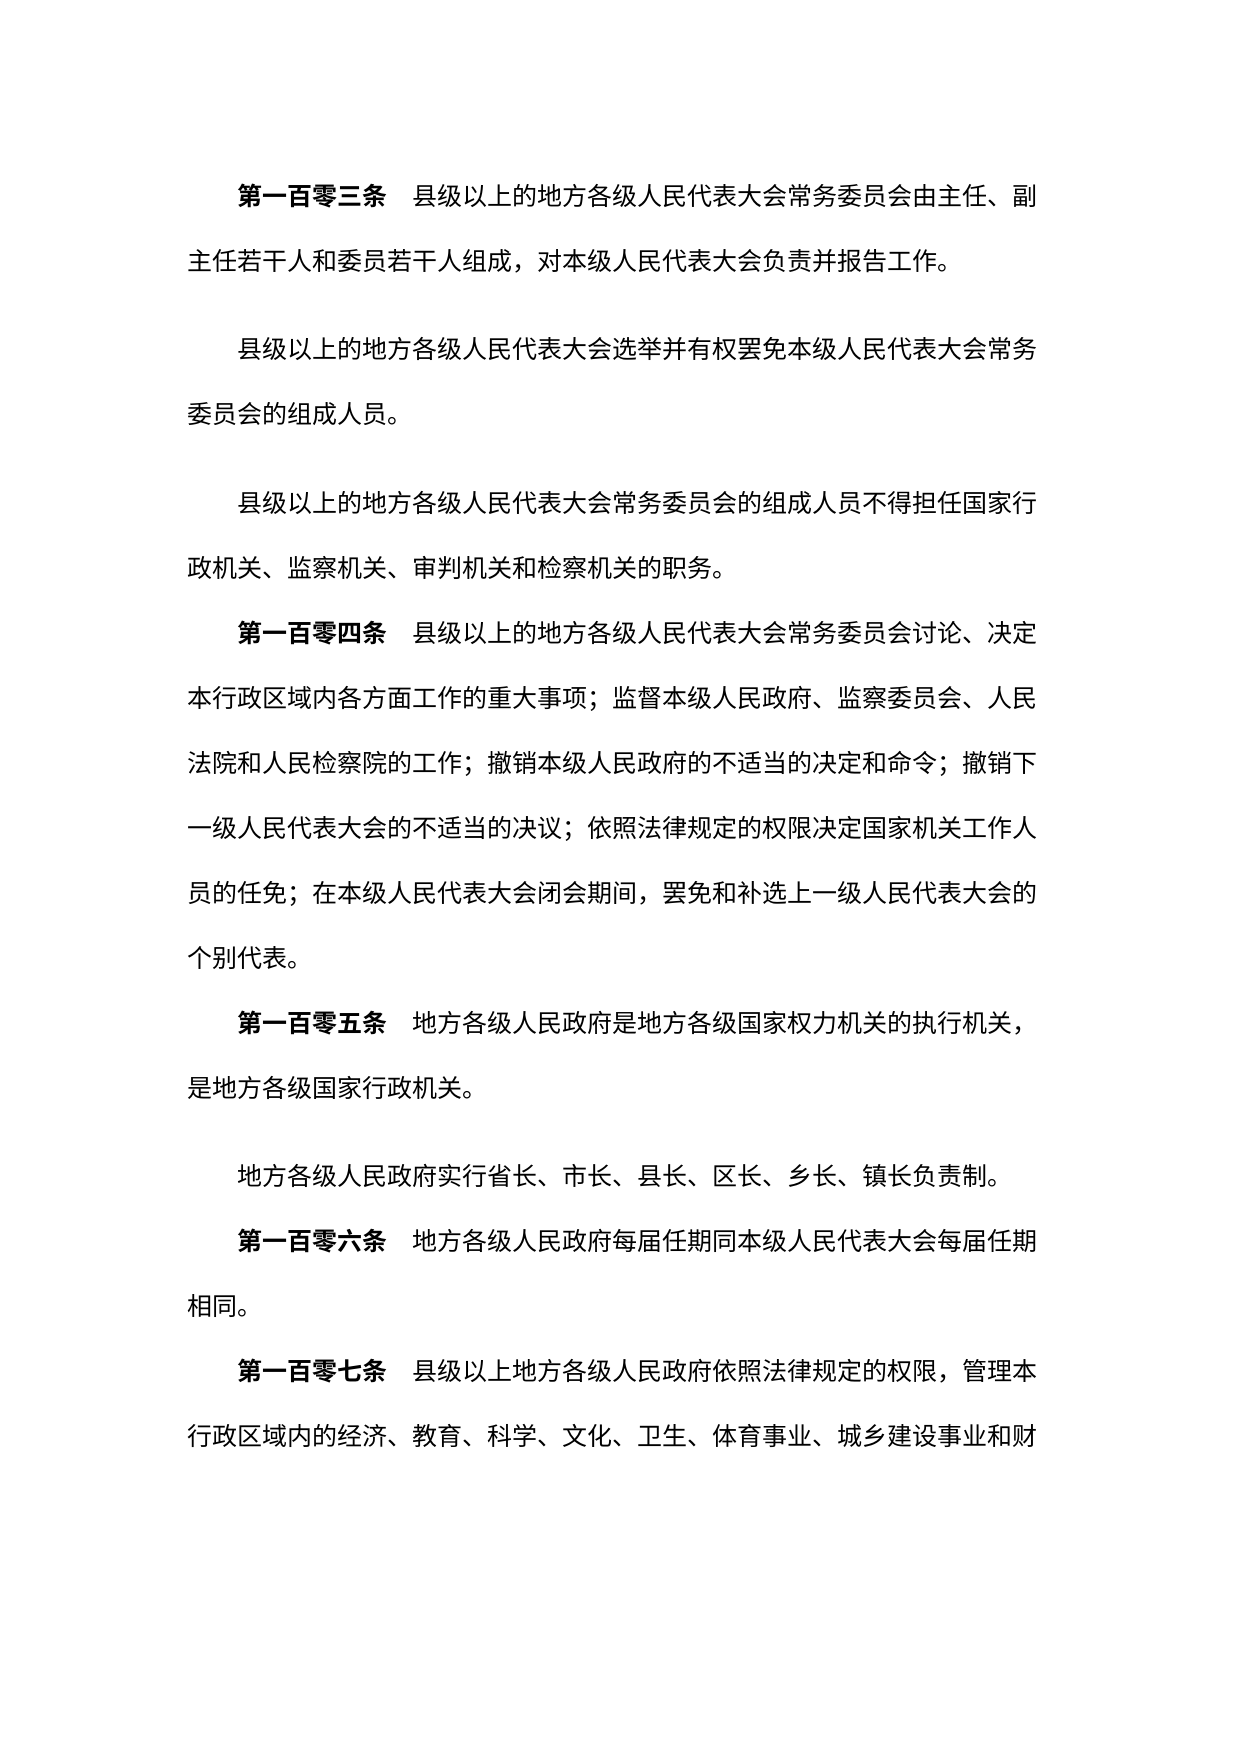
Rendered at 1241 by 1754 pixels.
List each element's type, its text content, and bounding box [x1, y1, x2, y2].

text 县级以上的地方各级人民代表大会选举并有权罢免本级人民代表大会常务委员会的组成人员。 [187, 315, 1053, 445]
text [187, 1337, 1053, 1467]
text 第一百零六条 地方各级人民政府每届任期同本级人民代表大会每届任期相同。 [187, 1207, 1053, 1337]
text 地方各级人民政府实行省长、市长、县长、区长、乡长、镇长负责制。 [187, 1142, 1053, 1207]
text 第一百零四条 县级以上的地方各级人民代表大会常务委员会讨论、决定本行政区域内各方面工作的重大事项；监督本级人民政府、监察委员会、人民法院和人民检察院的工作；撤销本级人民政府的不适当的决定和命令；撤销下一级人民代表大会的不适当的决议；依照法律规定的权限决定国家机关工作人员的任免；在本级人民代表大会闭会期间，罢免和补选上一级人民代表大会的个别代表。 [187, 599, 1053, 989]
text 第一百零三条 县级以上的地方各级人民代表大会常务委员会由主任、副主任若干人和委员若干人组成，对本级人民代表大会负责并报告工作。 [187, 162, 1053, 292]
text 县级以上的地方各级人民代表大会常务委员会的组成人员不得担任国家行政机关、监察机关、审判机关和检察机关的职务。 [187, 469, 1053, 599]
text 第一百零五条 地方各级人民政府是地方各级国家权力机关的执行机关，是地方各级国家行政机关。 [187, 989, 1053, 1119]
